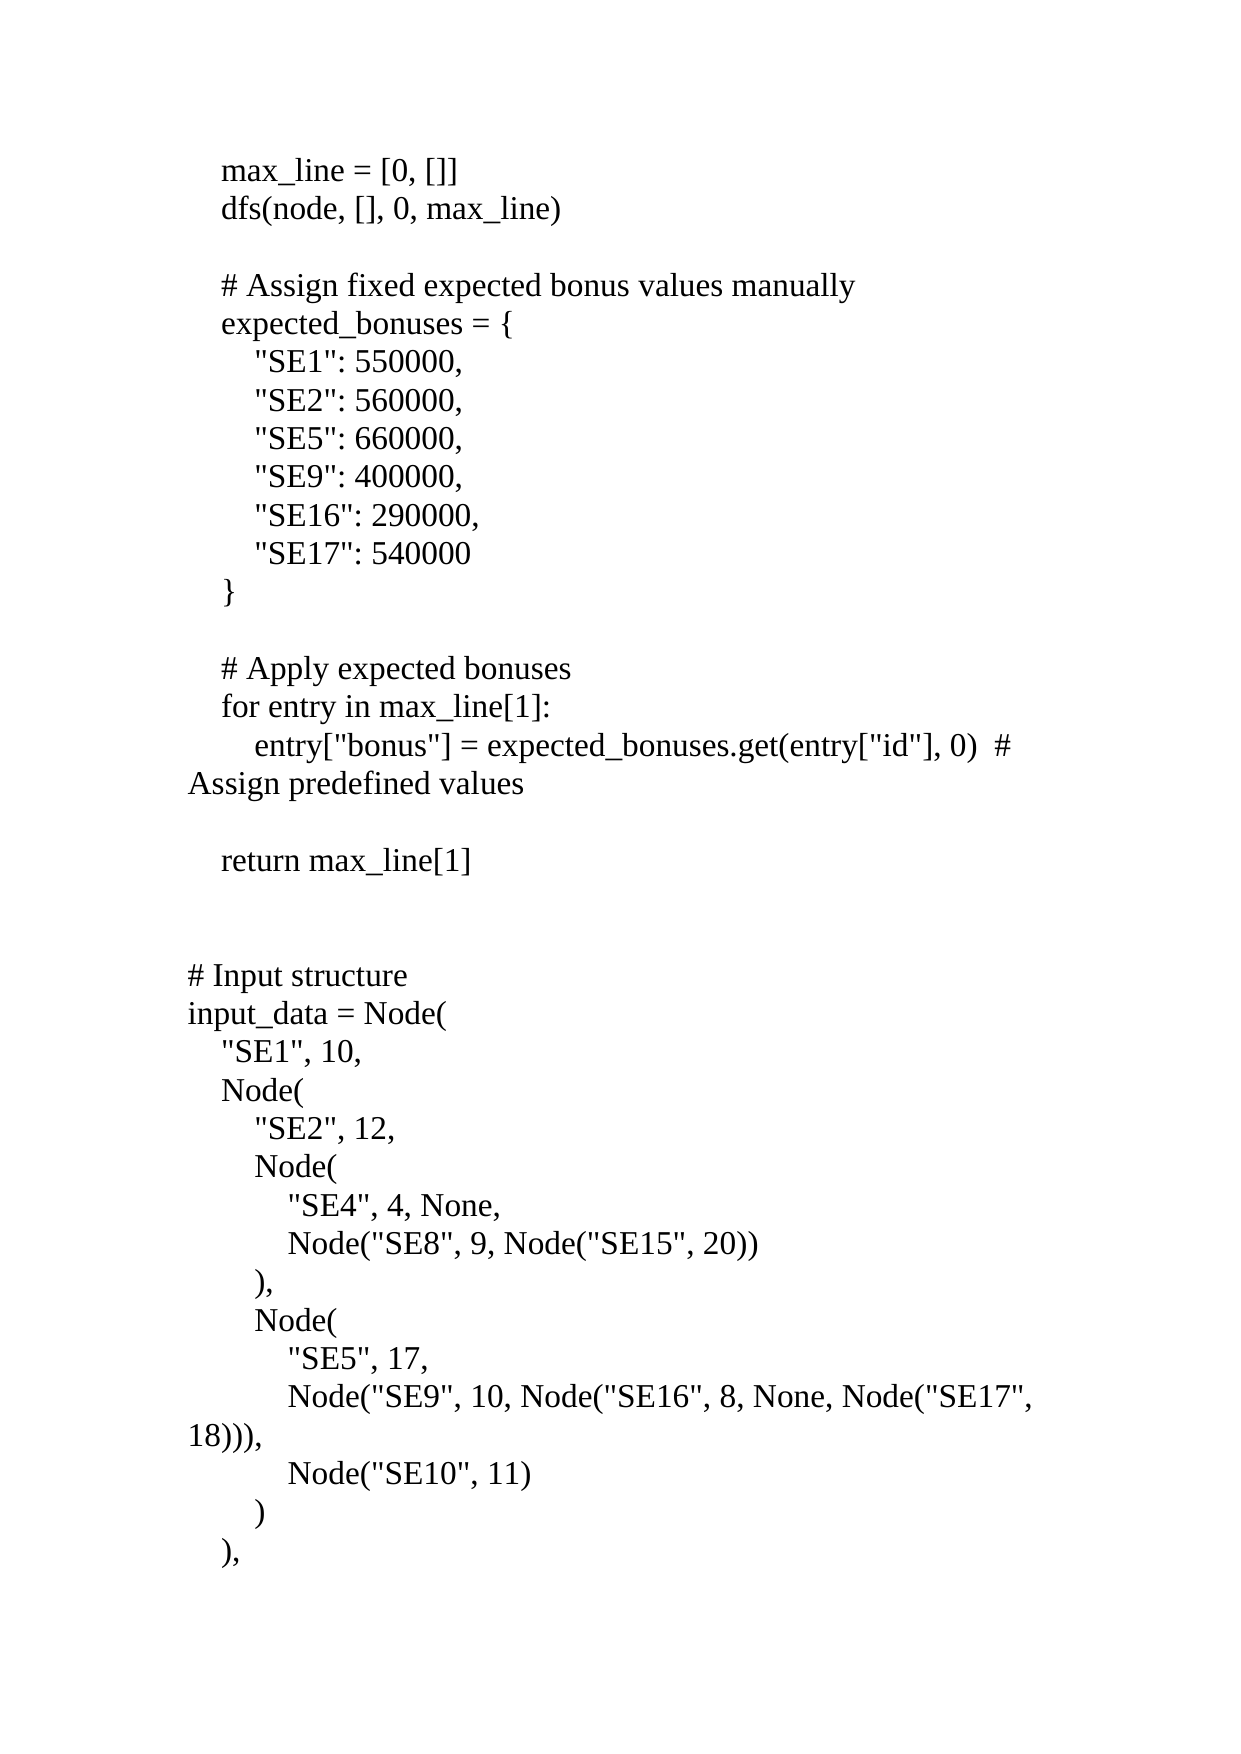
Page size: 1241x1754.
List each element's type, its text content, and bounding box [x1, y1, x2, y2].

text input_data = Node( [187, 993, 1053, 1032]
text "SE5", 17, [187, 1338, 1053, 1377]
text Node( [187, 1070, 1053, 1108]
text "SE1": 550000, [187, 342, 1053, 380]
text "SE2", 12, [187, 1108, 1053, 1147]
text } [187, 572, 1053, 610]
text Node( [187, 1300, 1053, 1338]
text ), [187, 1530, 1053, 1568]
text ), [187, 1262, 1053, 1300]
text "SE2": 560000, [187, 380, 1053, 418]
text ) [187, 1492, 1053, 1530]
text "SE17": 540000 [187, 533, 1053, 572]
text "SE5": 660000, [187, 418, 1053, 457]
text expected_bonuses = { [187, 303, 1053, 342]
text return max_line[1] [187, 840, 1053, 878]
text entry["bonus"] = expected_bonuses.get(entry["id"], 0) # Assign predefined values [187, 725, 1053, 802]
text for entry in max_line[1]: [187, 687, 1053, 725]
text Node("SE9", 10, Node("SE16", 8, None, Node("SE17", 18))), [187, 1377, 1053, 1453]
text "SE4", 4, None, [187, 1185, 1053, 1223]
text "SE16": 290000, [187, 495, 1053, 533]
text dfs(node, [], 0, max_line) [187, 188, 1053, 227]
text # Apply expected bonuses [187, 648, 1053, 687]
text # Input structure [187, 955, 1053, 993]
text Node( [187, 1147, 1053, 1185]
text "SE1", 10, [187, 1032, 1053, 1070]
text Node("SE10", 11) [187, 1453, 1053, 1492]
text "SE9": 400000, [187, 457, 1053, 495]
text max_line = [0, []] [187, 150, 1053, 188]
text # Assign fixed expected bonus values manually [187, 265, 1053, 303]
text Node("SE8", 9, Node("SE15", 20)) [187, 1223, 1053, 1262]
